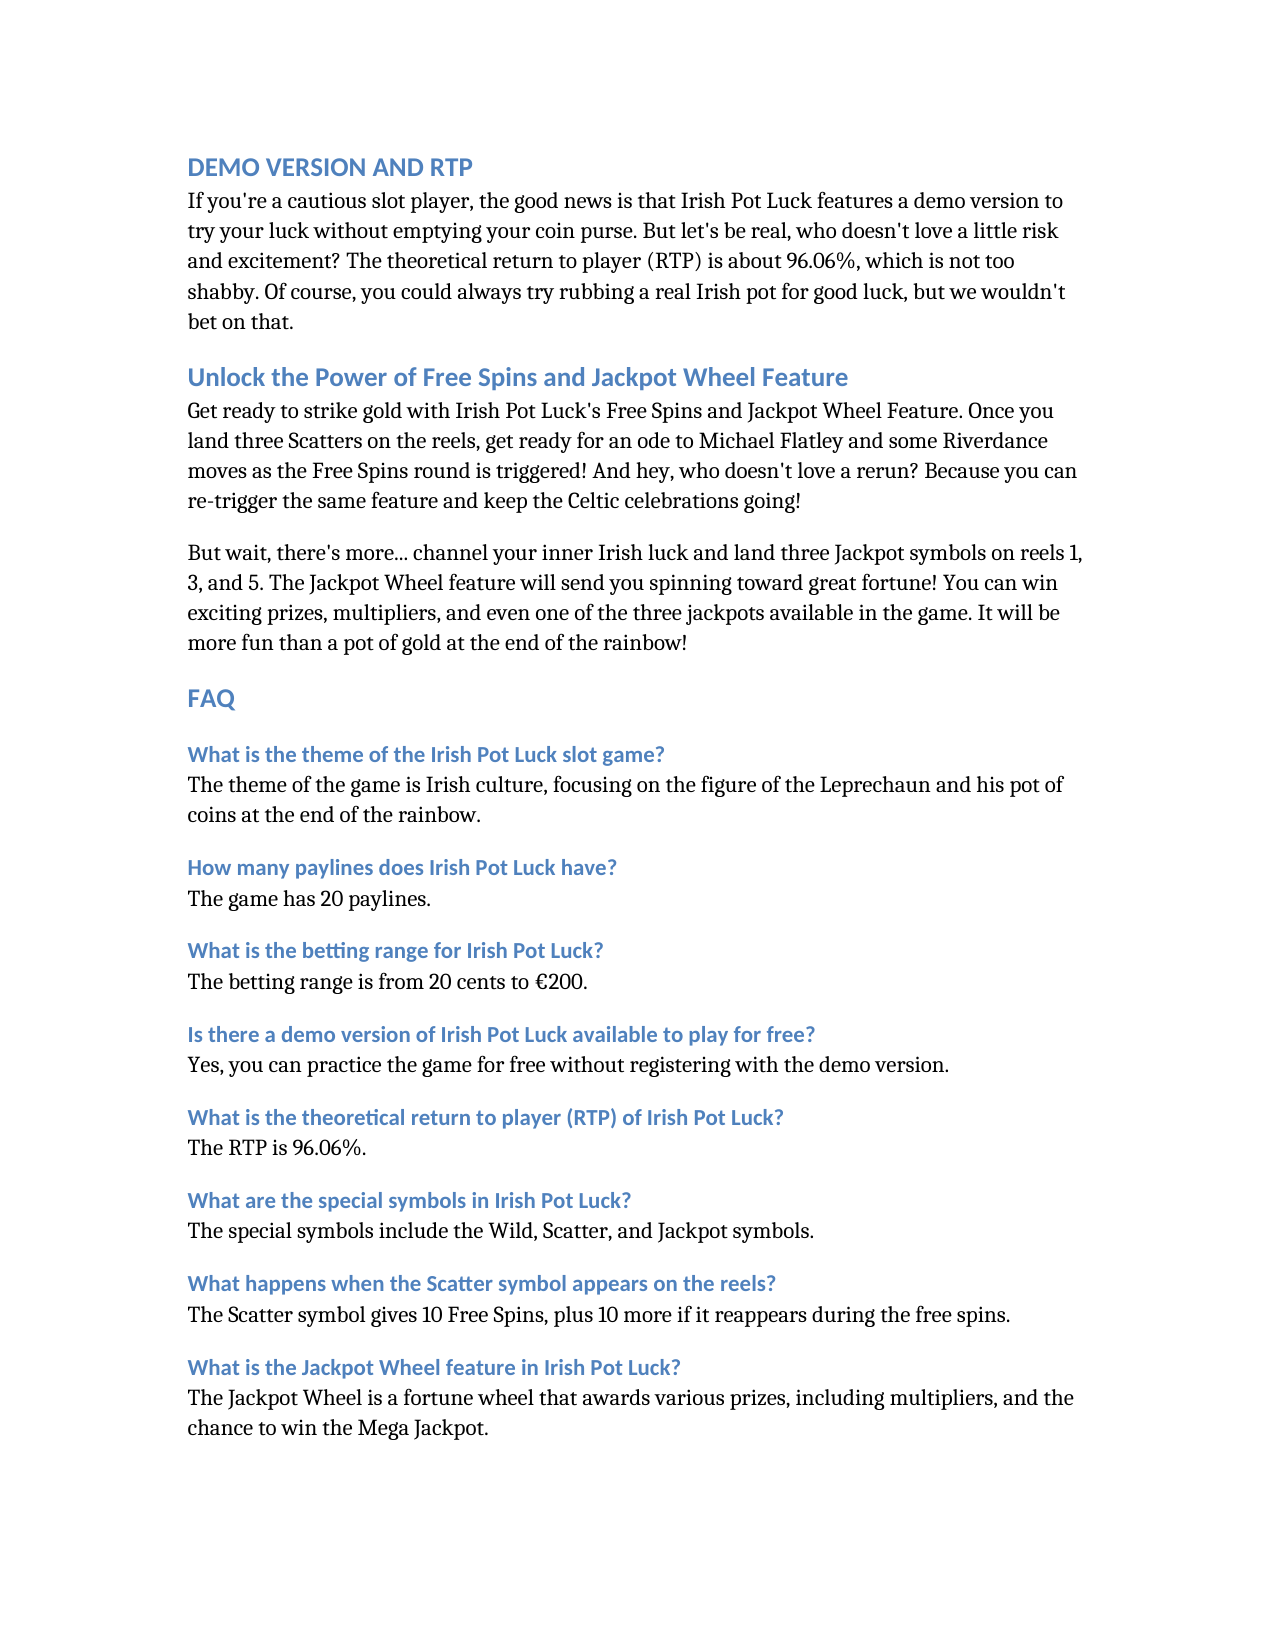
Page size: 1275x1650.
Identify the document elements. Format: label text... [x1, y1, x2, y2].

subtitle What are the special symbols in Irish Pot Luck? [187, 1186, 1087, 1214]
subtitle Unlock the Power of Free Spins and Jackpot Wheel Feature [187, 360, 1087, 393]
text The special symbols include the Wild, Scatter, and Jackpot symbols. [187, 1218, 1087, 1245]
subtitle What is the Jackpot Wheel feature in Irish Pot Luck? [187, 1353, 1087, 1381]
text The betting range is from 20 cents to €200. [187, 969, 1087, 995]
text If you're a cautious slot player, the good news is that Irish Pot Luck features a demo version to try your luck without emptying your coin purse. But let's be real, who doesn't love a little risk and excitement? The theoretical return to player (RTP) is about 96.06%, which is not too shabby. Of course, you could always try rubbing a real Irish pot for good luck, but we wouldn't bet on that. [187, 188, 1087, 335]
text Yes, you can practice the game for free without registering with the demo version. [187, 1052, 1087, 1078]
text The Jackpot Wheel is a fortune wheel that awards various prizes, including multipliers, and the chance to win the Mega Jackpot. [187, 1385, 1087, 1441]
subtitle FAQ [187, 681, 1087, 714]
text The theme of the game is Irish culture, focusing on the figure of the Leprechaun and his pot of coins at the end of the rainbow. [187, 772, 1087, 828]
subtitle DEMO VERSION AND RTP [187, 150, 1087, 183]
subtitle What is the theoretical return to player (RTP) of Irish Pot Luck? [187, 1103, 1087, 1131]
subtitle Is there a demo version of Irish Pot Luck available to play for free? [187, 1020, 1087, 1048]
text But wait, there's more... channel your inner Irish luck and land three Jackpot symbols on reels 1, 3, and 5. The Jackpot Wheel feature will send you spinning toward great fortune! You can win exciting prizes, multipliers, and even one of the three jackpots available in the game. It will be more fun than a pot of gold at the end of the rainbow! [187, 539, 1087, 656]
text The Scatter symbol gives 10 Free Spins, plus 10 more if it reappears during the free spins. [187, 1302, 1087, 1328]
subtitle What is the betting range for Irish Pot Luck? [187, 936, 1087, 964]
subtitle What happens when the Scatter symbol appears on the reels? [187, 1269, 1087, 1297]
subtitle How many paylines does Irish Pot Luck have? [187, 853, 1087, 881]
subtitle What is the theme of the Irish Pot Luck slot game? [187, 740, 1087, 768]
text Get ready to strike gold with Irish Pot Luck's Free Spins and Jackpot Wheel Feature. Once you land three Scatters on the reels, get ready for an ode to Michael Flatley and some Riverdance moves as the Free Spins round is triggered! And hey, who doesn't love a rerun? Because you can re-trigger the same feature and keep the Celtic celebrations going! [187, 398, 1087, 515]
text The game has 20 paylines. [187, 885, 1087, 912]
text The RTP is 96.06%. [187, 1135, 1087, 1161]
